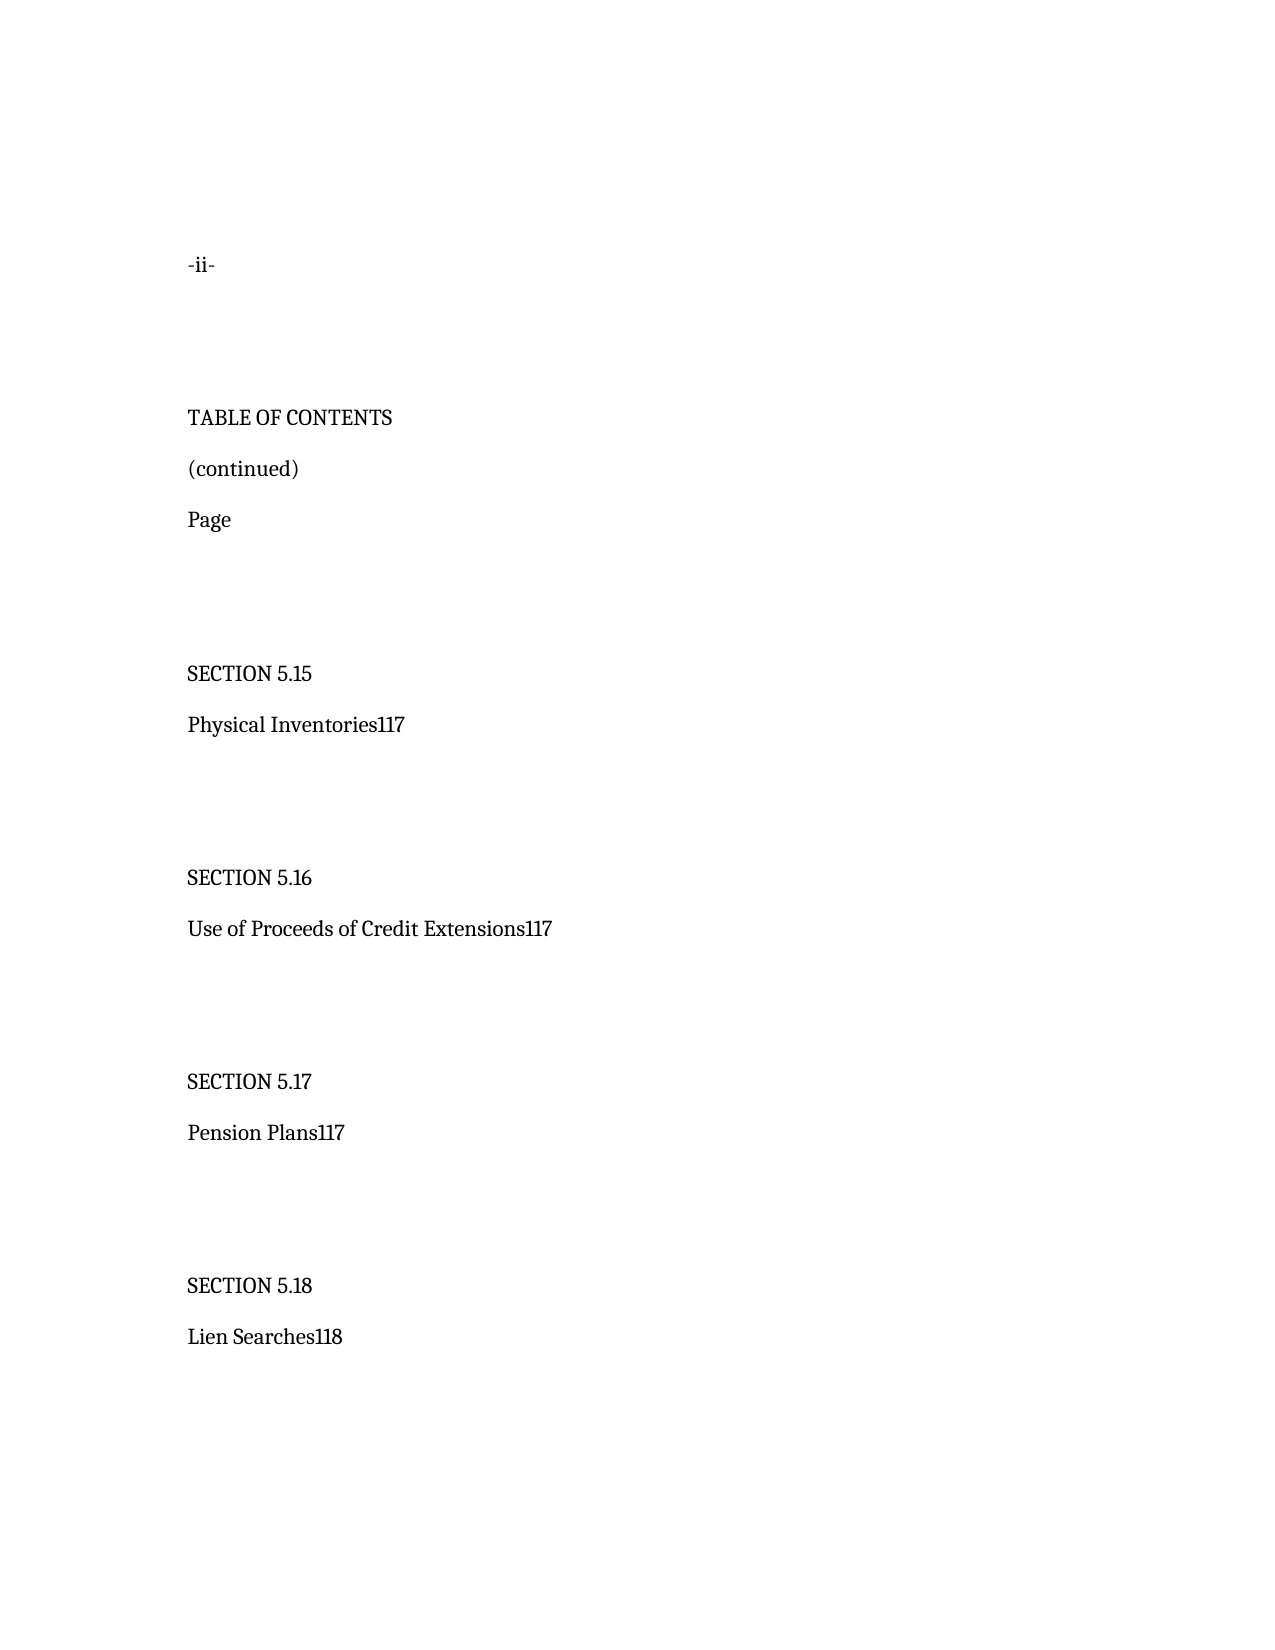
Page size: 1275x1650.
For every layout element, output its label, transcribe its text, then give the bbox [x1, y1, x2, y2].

text SECTION 5.15 [187, 660, 1087, 687]
text SECTION 5.16 [187, 864, 1087, 891]
text SECTION 5.17 [187, 1069, 1087, 1095]
text Page [187, 507, 1087, 534]
text (continued) [187, 456, 1087, 483]
text Pension Plans117 [187, 1120, 1087, 1146]
text -ii- [187, 252, 1087, 278]
text Lien Searches118 [187, 1324, 1087, 1350]
text TABLE OF CONTENTS [187, 405, 1087, 432]
text SECTION 5.18 [187, 1273, 1087, 1299]
text Physical Inventories117 [187, 711, 1087, 738]
text Use of Proceeds of Credit Extensions117 [187, 916, 1087, 942]
